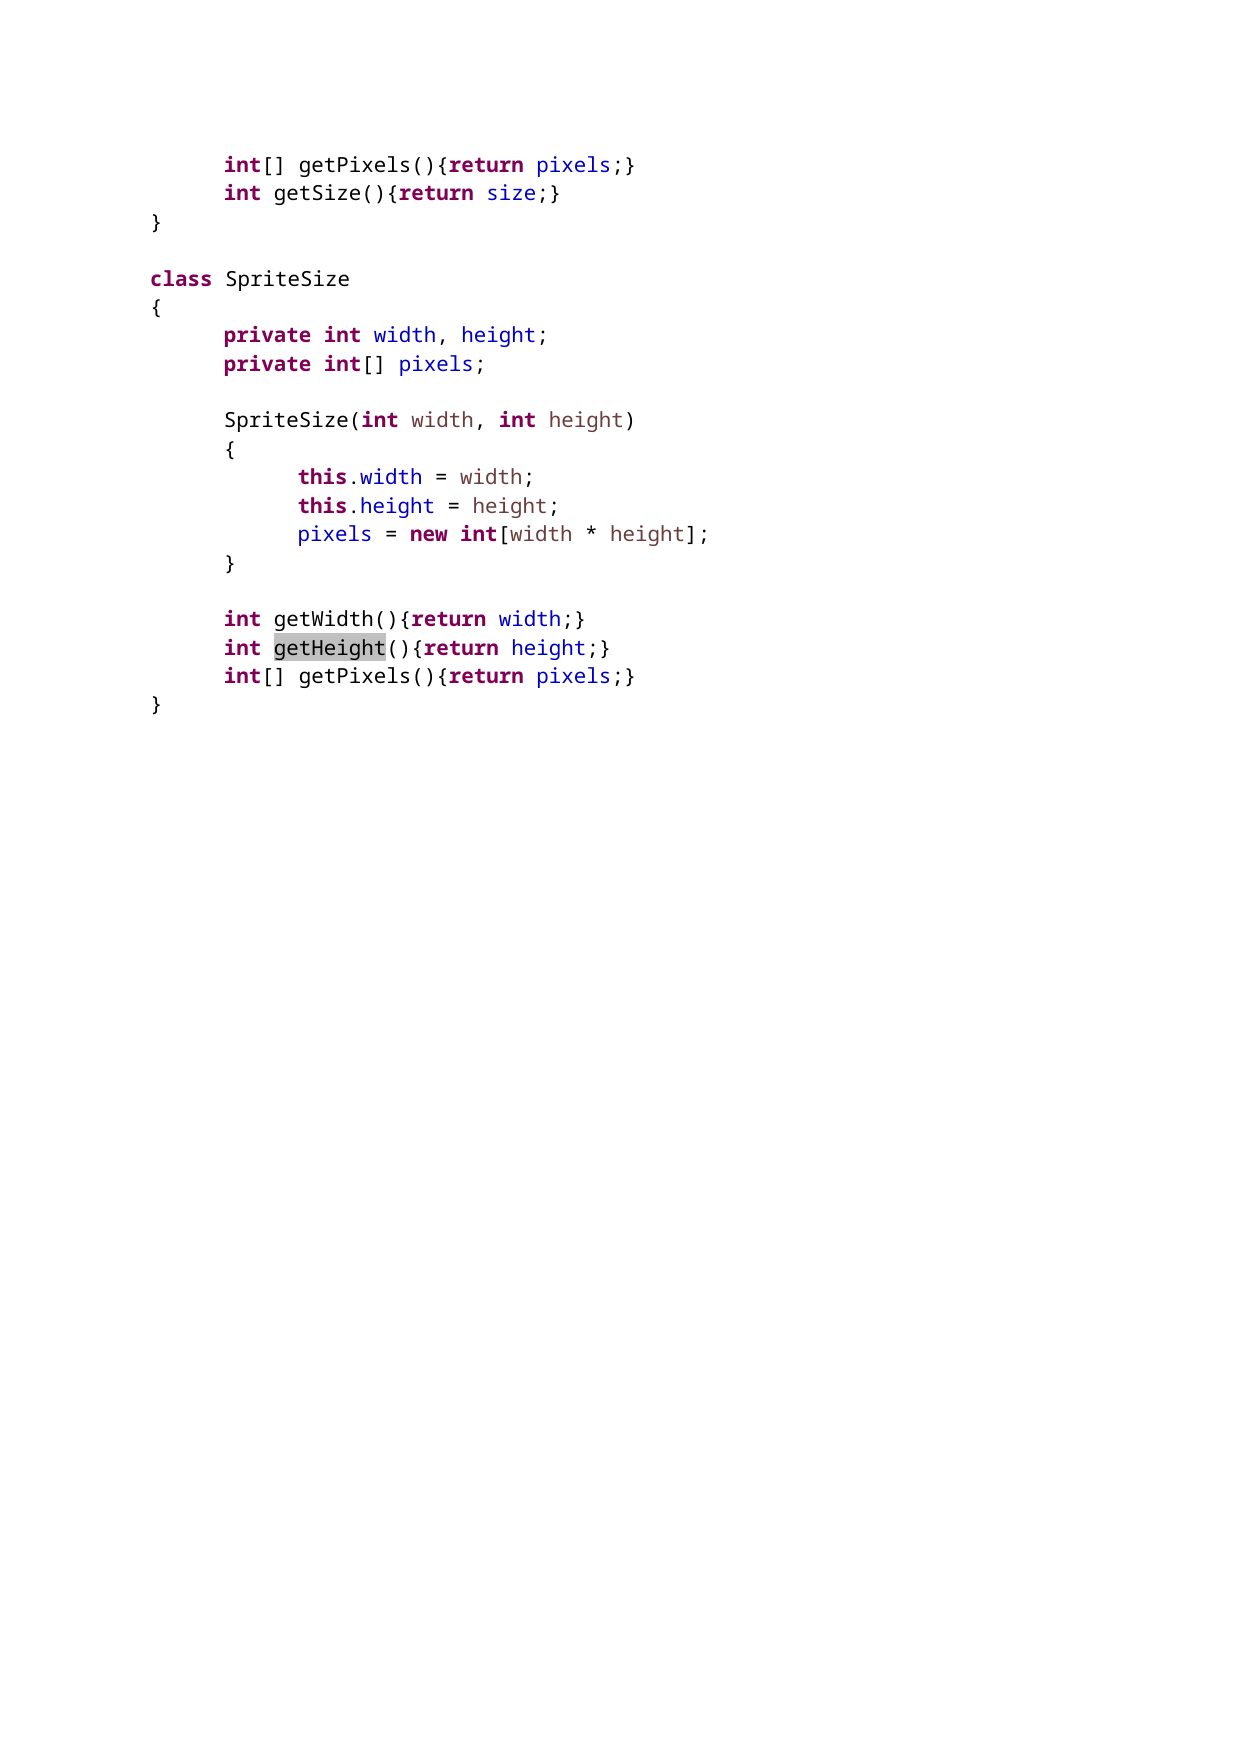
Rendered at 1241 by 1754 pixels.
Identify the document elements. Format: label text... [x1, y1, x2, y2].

text this.height = height; [150, 491, 1090, 519]
text private int[] pixels; [150, 349, 1090, 377]
text int[] getPixels(){return pixels;} [150, 661, 1090, 689]
text int getWidth(){return width;} [150, 604, 1090, 633]
text { [150, 292, 1090, 321]
text } [150, 207, 1090, 235]
text this.width = width; [150, 462, 1090, 491]
text int[] getPixels(){return pixels;} [150, 150, 1090, 178]
text class SpriteSize [150, 264, 1090, 292]
text pixels = new int[width * height]; [150, 519, 1090, 548]
text { [150, 434, 1090, 462]
text SpriteSize(int width, int height) [150, 406, 1090, 434]
text int getSize(){return size;} [150, 178, 1090, 207]
text } [150, 548, 1090, 576]
text } [150, 689, 1090, 718]
text int getHeight(){return height;} [150, 633, 274, 661]
text int getHeight(){return height;} [386, 633, 1090, 661]
text private int width, height; [150, 321, 1090, 349]
